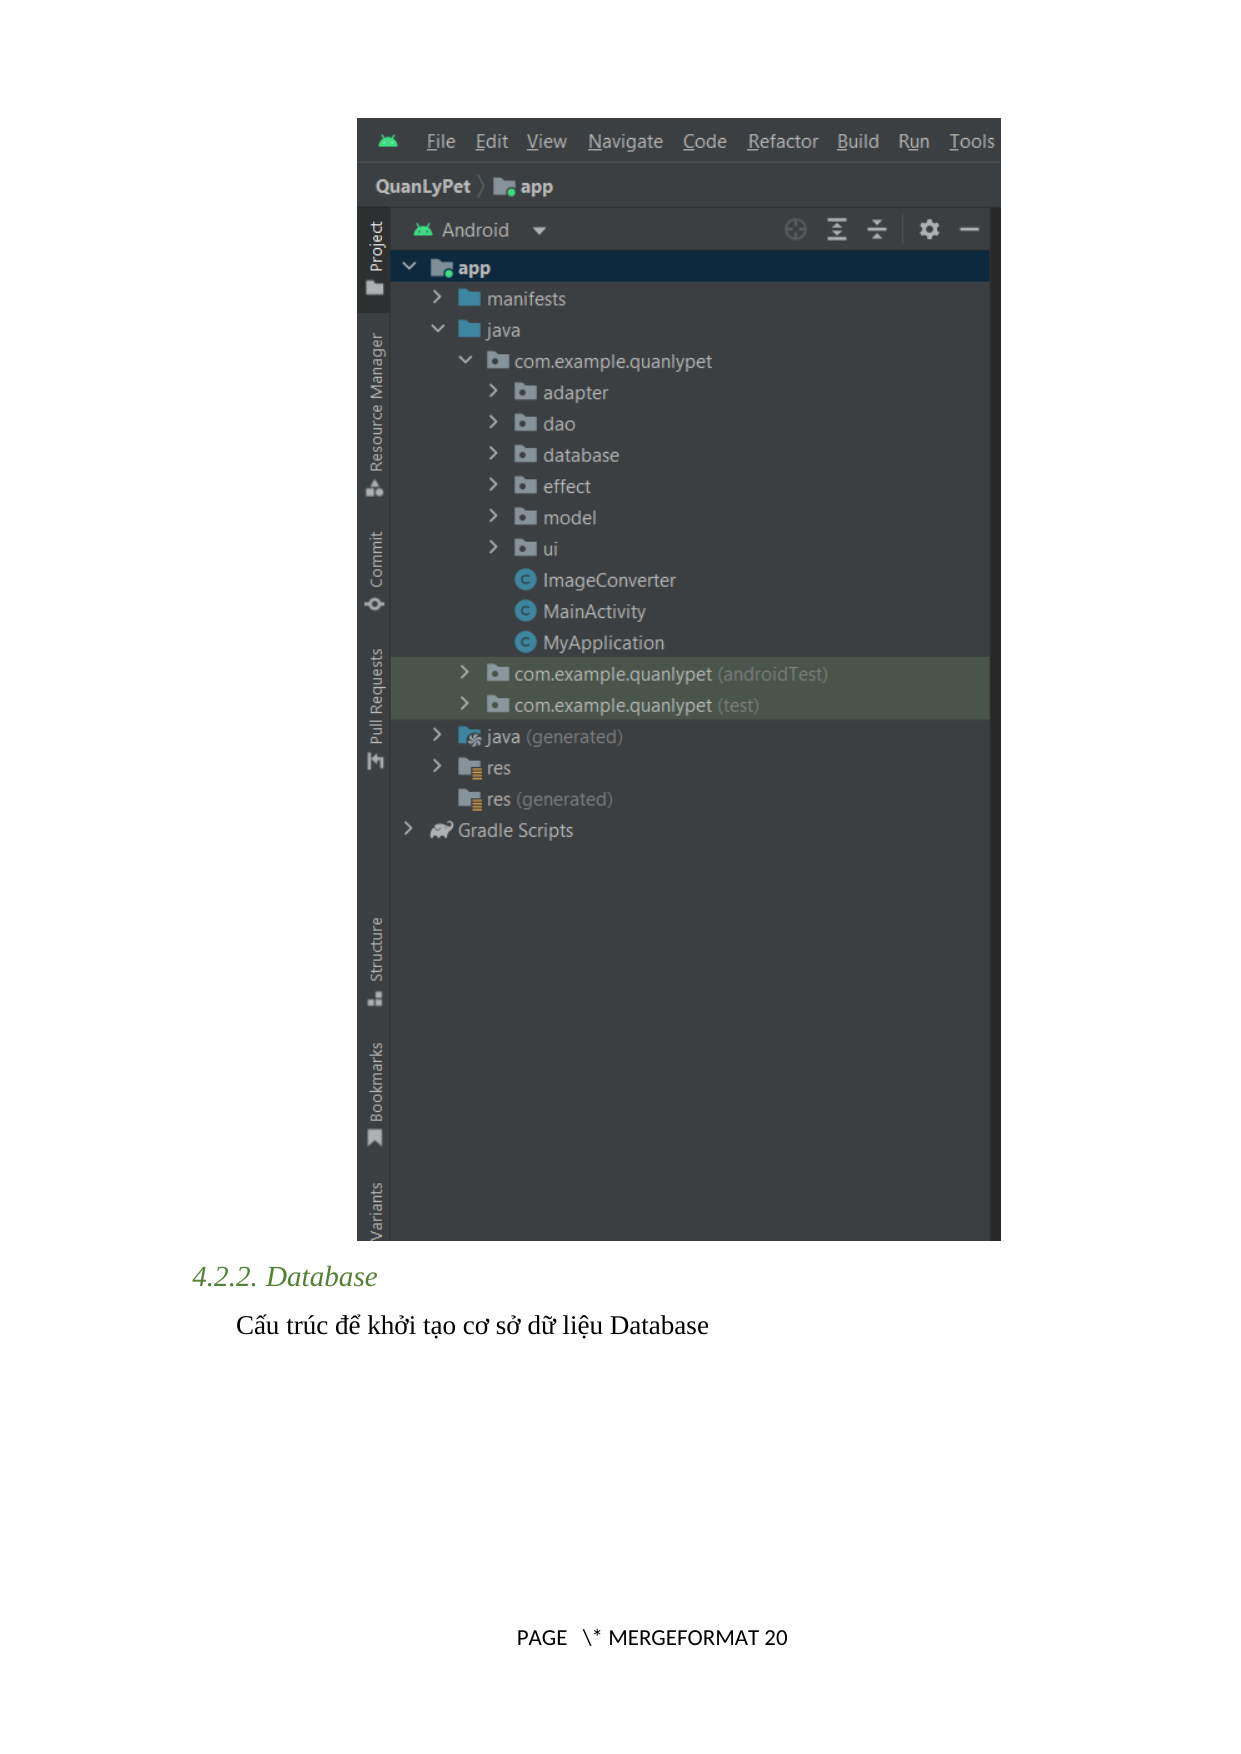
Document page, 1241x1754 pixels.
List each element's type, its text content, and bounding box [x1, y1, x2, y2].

subtitle Database [192, 1259, 1122, 1292]
picture [357, 118, 1001, 1241]
text Cấu trúc để khởi tạo cơ sở dữ liệu Database [177, 1309, 1122, 1340]
